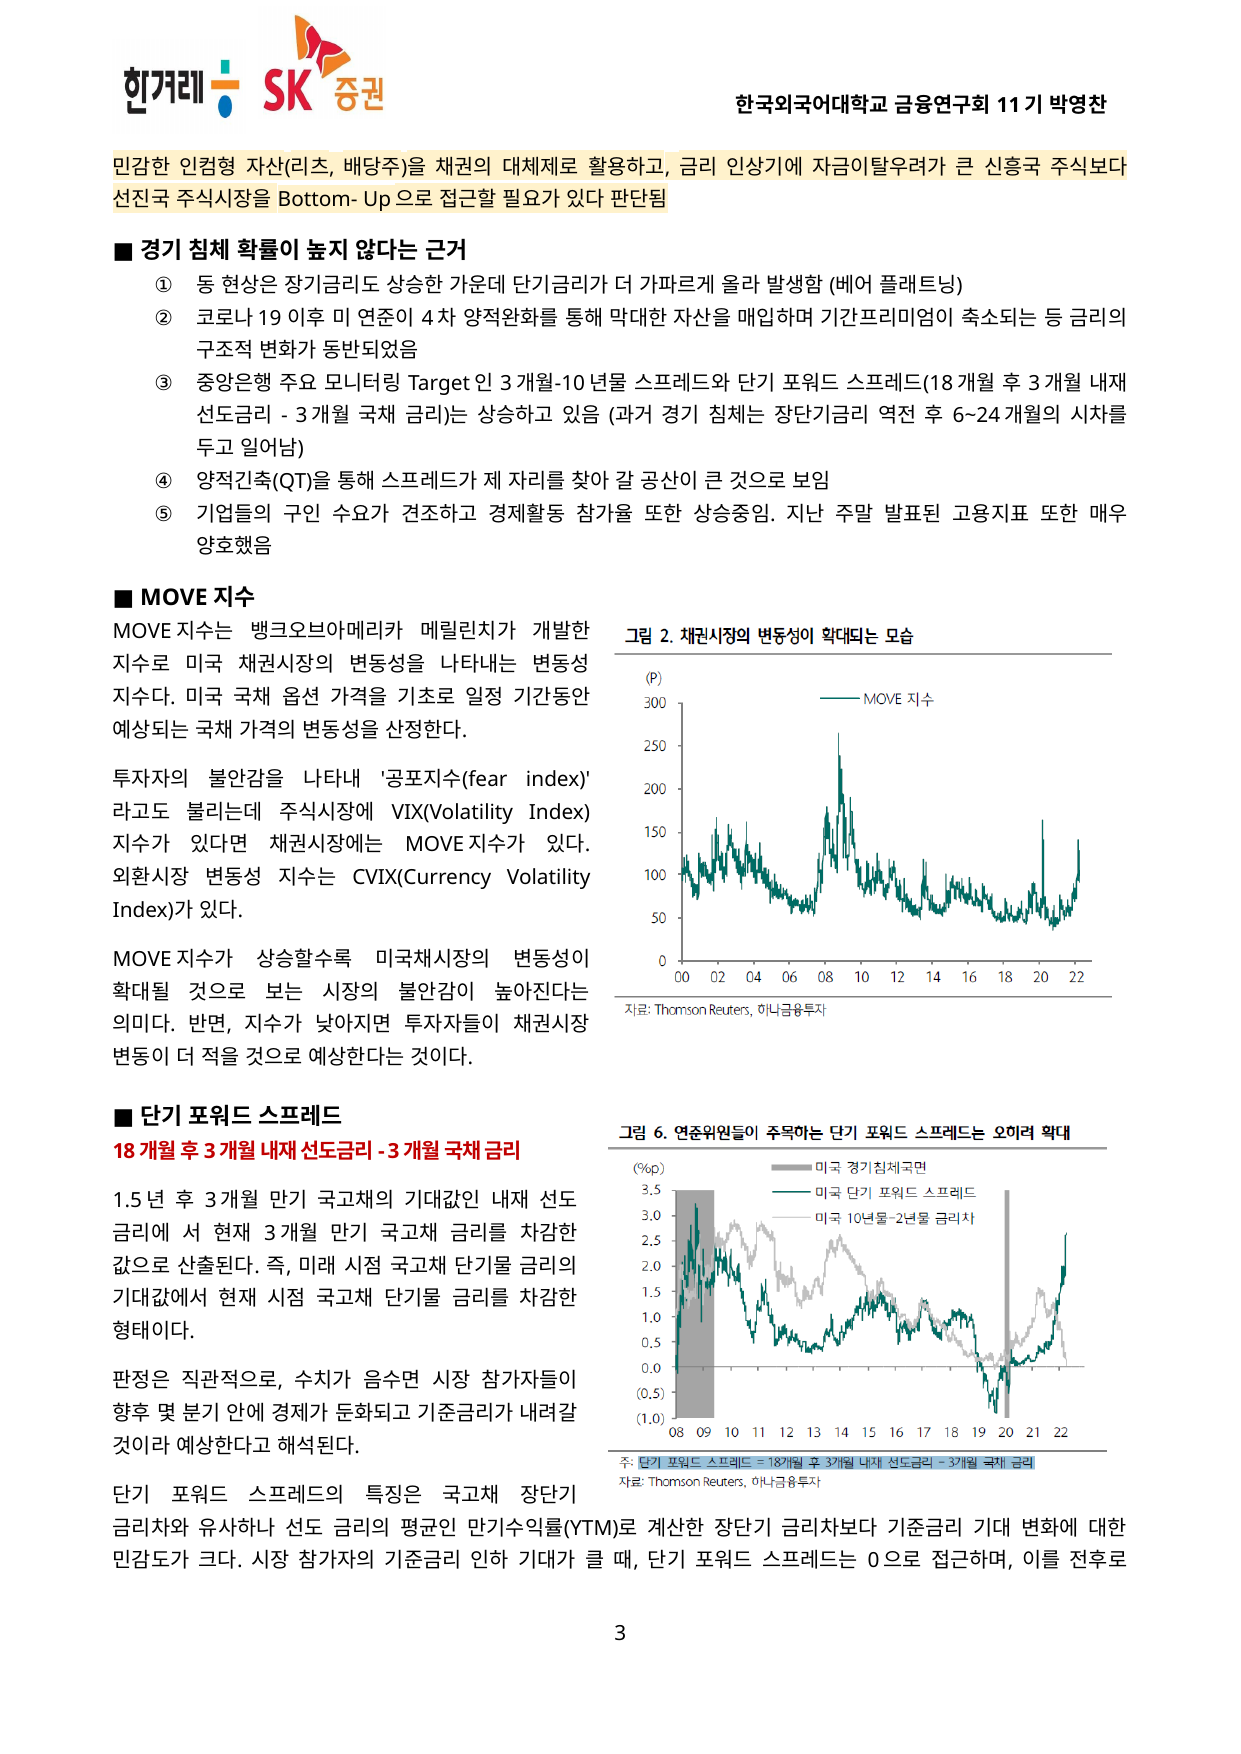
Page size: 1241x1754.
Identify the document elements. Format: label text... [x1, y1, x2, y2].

list 코로나19 이후 미 연준이 4차 양적완화를 통해 막대한 자산을 매입하며 기간프리미엄이 축소되는 등 금리의 구조적 변화가 동반되었음 [154, 301, 1128, 364]
list 양적긴축(QT)을 통해 스프레드가 제 자리를 찾아 갈 공산이 큰 것으로 보임 [154, 464, 1128, 494]
text MOVE지수가 상승할수록 미국채시장의 변동성이 확대될 것으로 보는 시장의 불안감이 높아진다는 의미다. 반면, 지수가 낮아지면 투자자들이 채권시장 변동이 더 적을 것으로 예상한다는 것이다. [112, 942, 1128, 1071]
list 동 현상은 장기금리도 상승한 가운데 단기금리가 더 가파르게 올라 발생함 (베어 플래트닝) [154, 268, 1128, 298]
text 18개월 후 3개월 내재 선도금리 - 3개월 국채 금리 [112, 1134, 596, 1164]
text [112, 1478, 1128, 1574]
text ■ 경기 침체 확률이 높지 않다는 근거 [112, 232, 1128, 265]
text 1.5년 후 3개월 만기 국고채의 기대값인 내재 선도 금리에 서 현재 3개월 만기 국고채 금리를 차감한 값으로 산출된다. 즉, 미래 시점 국고채 단기물 금리의 기대값에서 현재 시점 국고채 단기물 금리를 차감한 형태이다. [112, 1183, 596, 1344]
list 기업들의 구인 수요가 견조하고 경제활동 참가율 또한 상승중임. 지난 주말 발표된 고용지표 또한 매우 양호했음 [154, 497, 1128, 560]
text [112, 150, 1128, 213]
picture [609, 611, 1125, 1025]
picture [596, 1094, 1128, 1502]
list 중앙은행 주요 모니터링 Target인 3개월-10년물 스프레드와 단기 포워드 스프레드(18개월 후 3개월 내재 선도금리 - 3개월 국채 금리)는 상승하고 있음 (과거 경기 침체는 장단기금리 역전 후 6~24개월의 시차를 두고 일어남) [154, 366, 1128, 462]
text MOVE지수는 뱅크오브아메리카 메릴린치가 개발한 지수로 미국 채권시장의 변동성을 나타내는 변동성 지수다. 미국 국채 옵션 가격을 기초로 일정 기간동안 예상되는 국채 가격의 변동성을 산정한다. [112, 615, 609, 743]
picture [111, 39, 246, 134]
text 투자자의 불안감을 나타내 '공포지수(fear index)'라고도 불리는데 주식시장에 VIX(Volatility Index)지수가 있다면 채권시장에는 MOVE지수가 있다. 외환시장 변동성 지수는 CVIX(Currency Volatility Index)가 있다. [112, 762, 609, 923]
text ■ MOVE 지수 [112, 579, 1128, 612]
text 판정은 직관적으로, 수치가 음수면 시장 참가자들이 향후 몇 분기 안에 경제가 둔화되고 기준금리가 내려갈 것이라 예상한다고 해석된다. [112, 1363, 596, 1459]
picture [257, 6, 387, 119]
text ■ 단기 포워드 스프레드 [112, 1098, 596, 1131]
